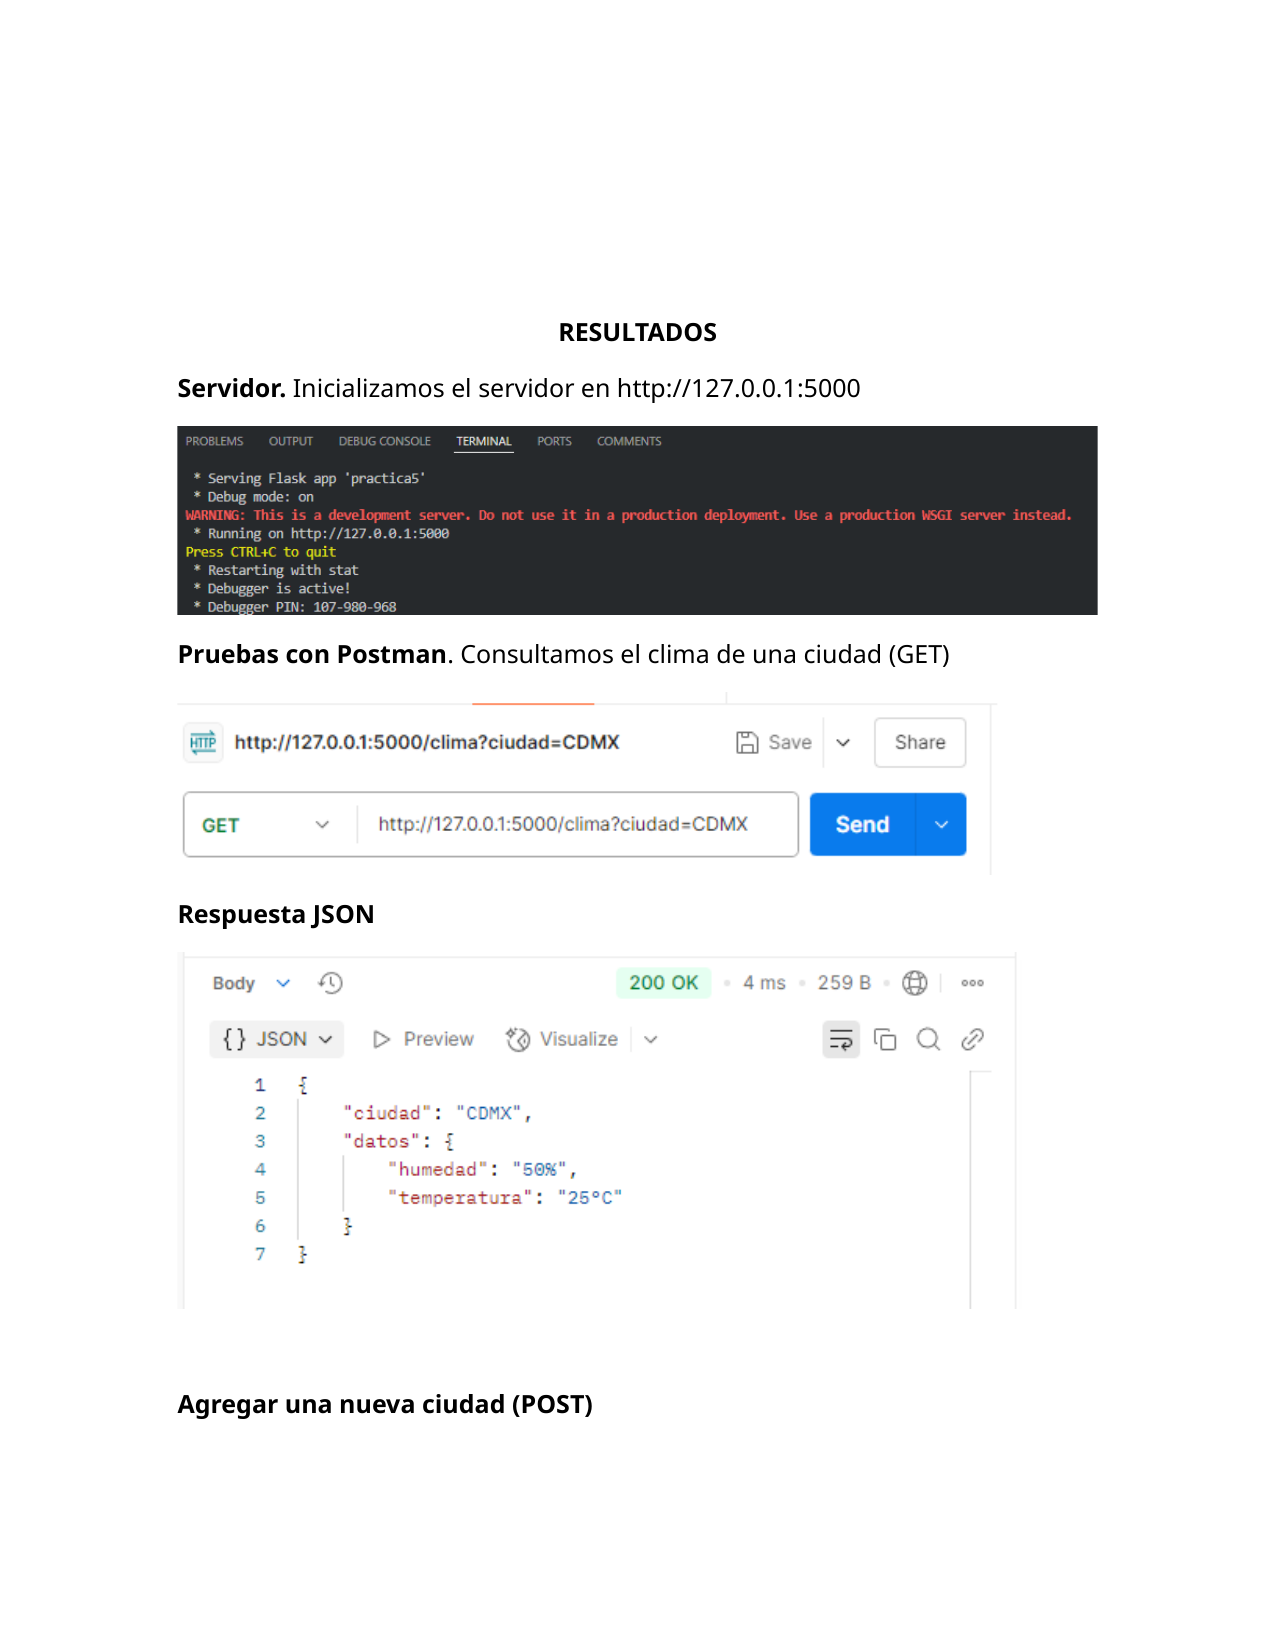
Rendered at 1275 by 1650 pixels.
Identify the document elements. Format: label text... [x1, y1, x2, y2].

text Pruebas con Postman. Consultamos el clima de una ciudad (GET) [177, 636, 1098, 670]
picture [177, 692, 998, 875]
text Respuesta JSON [177, 897, 1098, 931]
text RESULTADOS [177, 315, 1098, 349]
text Servidor. Inicializamos el servidor en http://127.0.0.1:5000 [177, 371, 1098, 405]
text Agregar una nueva ciudad (POST) [177, 1386, 1098, 1420]
picture [177, 426, 1098, 615]
picture [177, 952, 1023, 1309]
